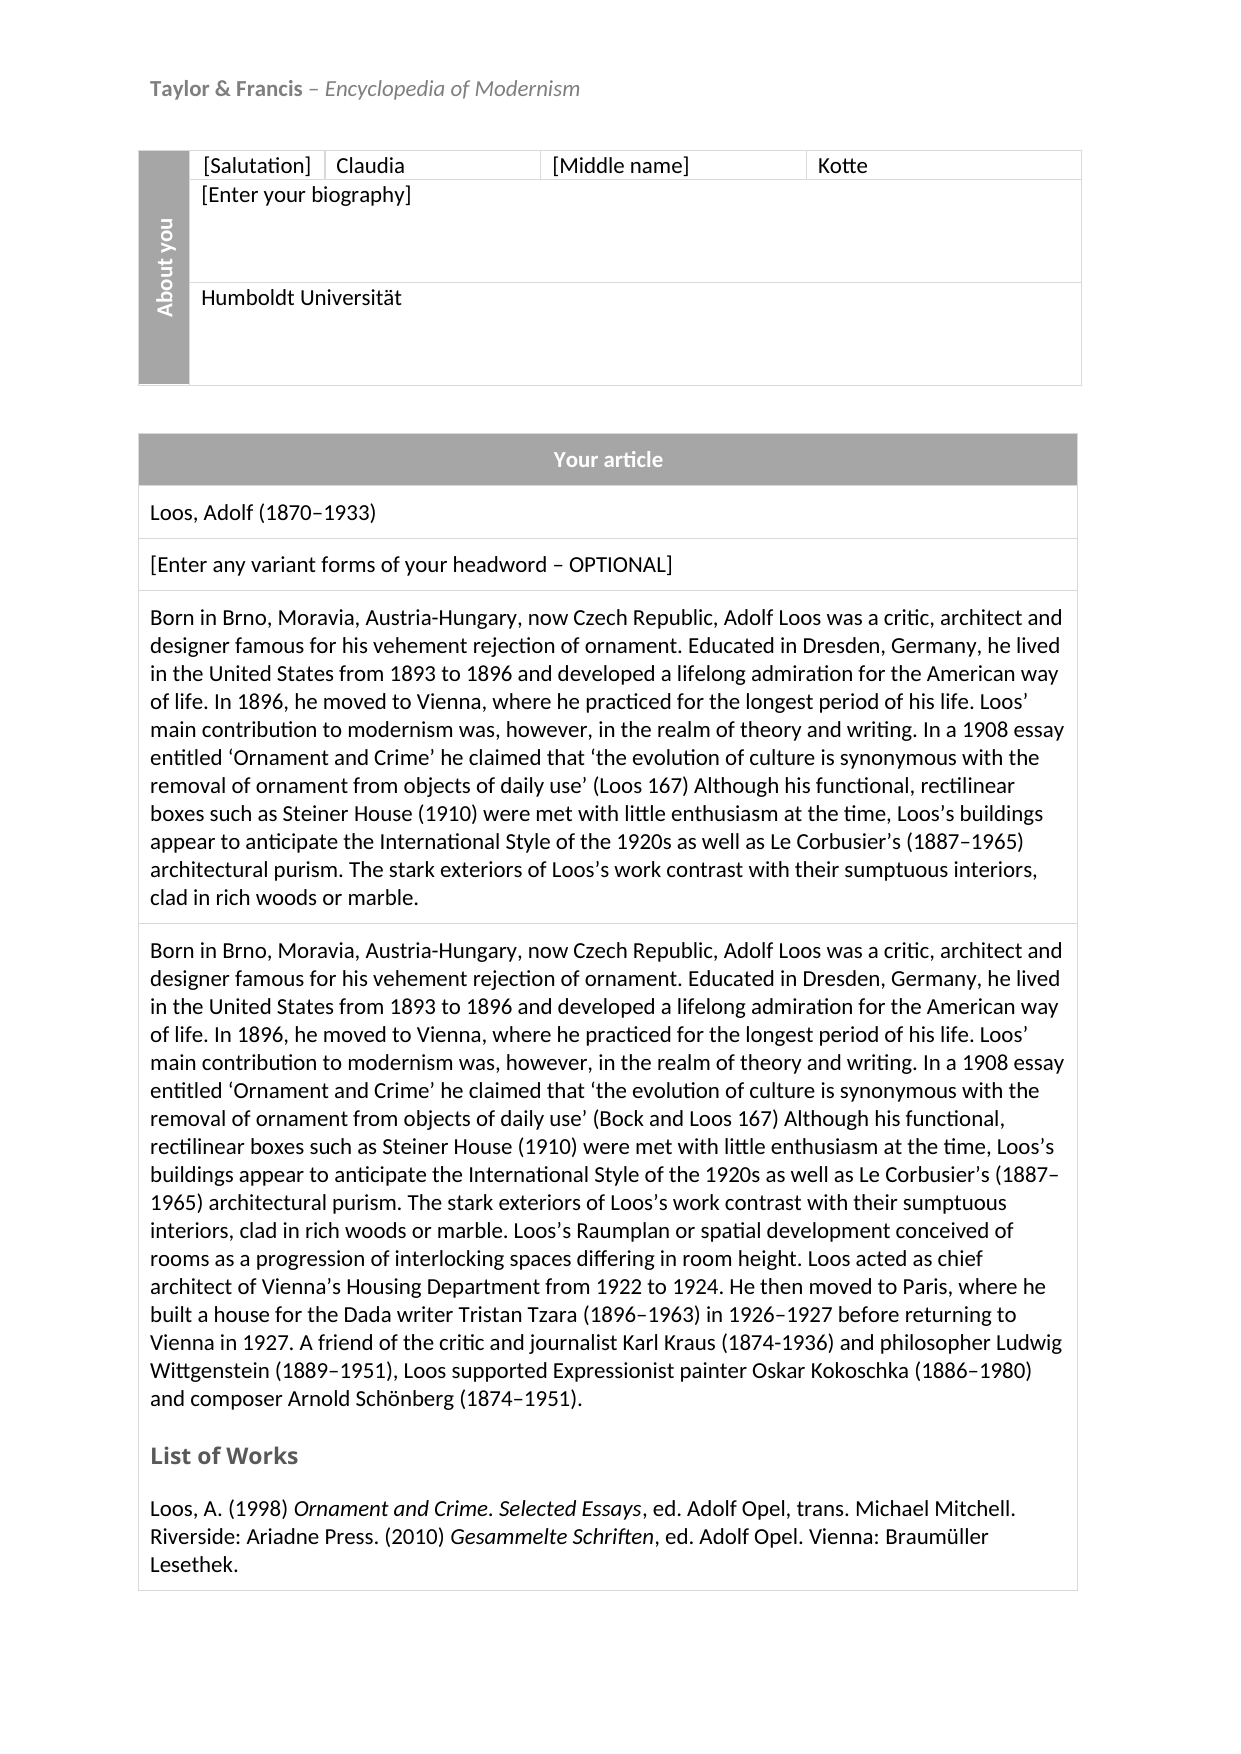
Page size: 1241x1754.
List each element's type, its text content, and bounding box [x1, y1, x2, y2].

table_header Your article [139, 434, 1077, 485]
table_header About you [139, 151, 189, 384]
